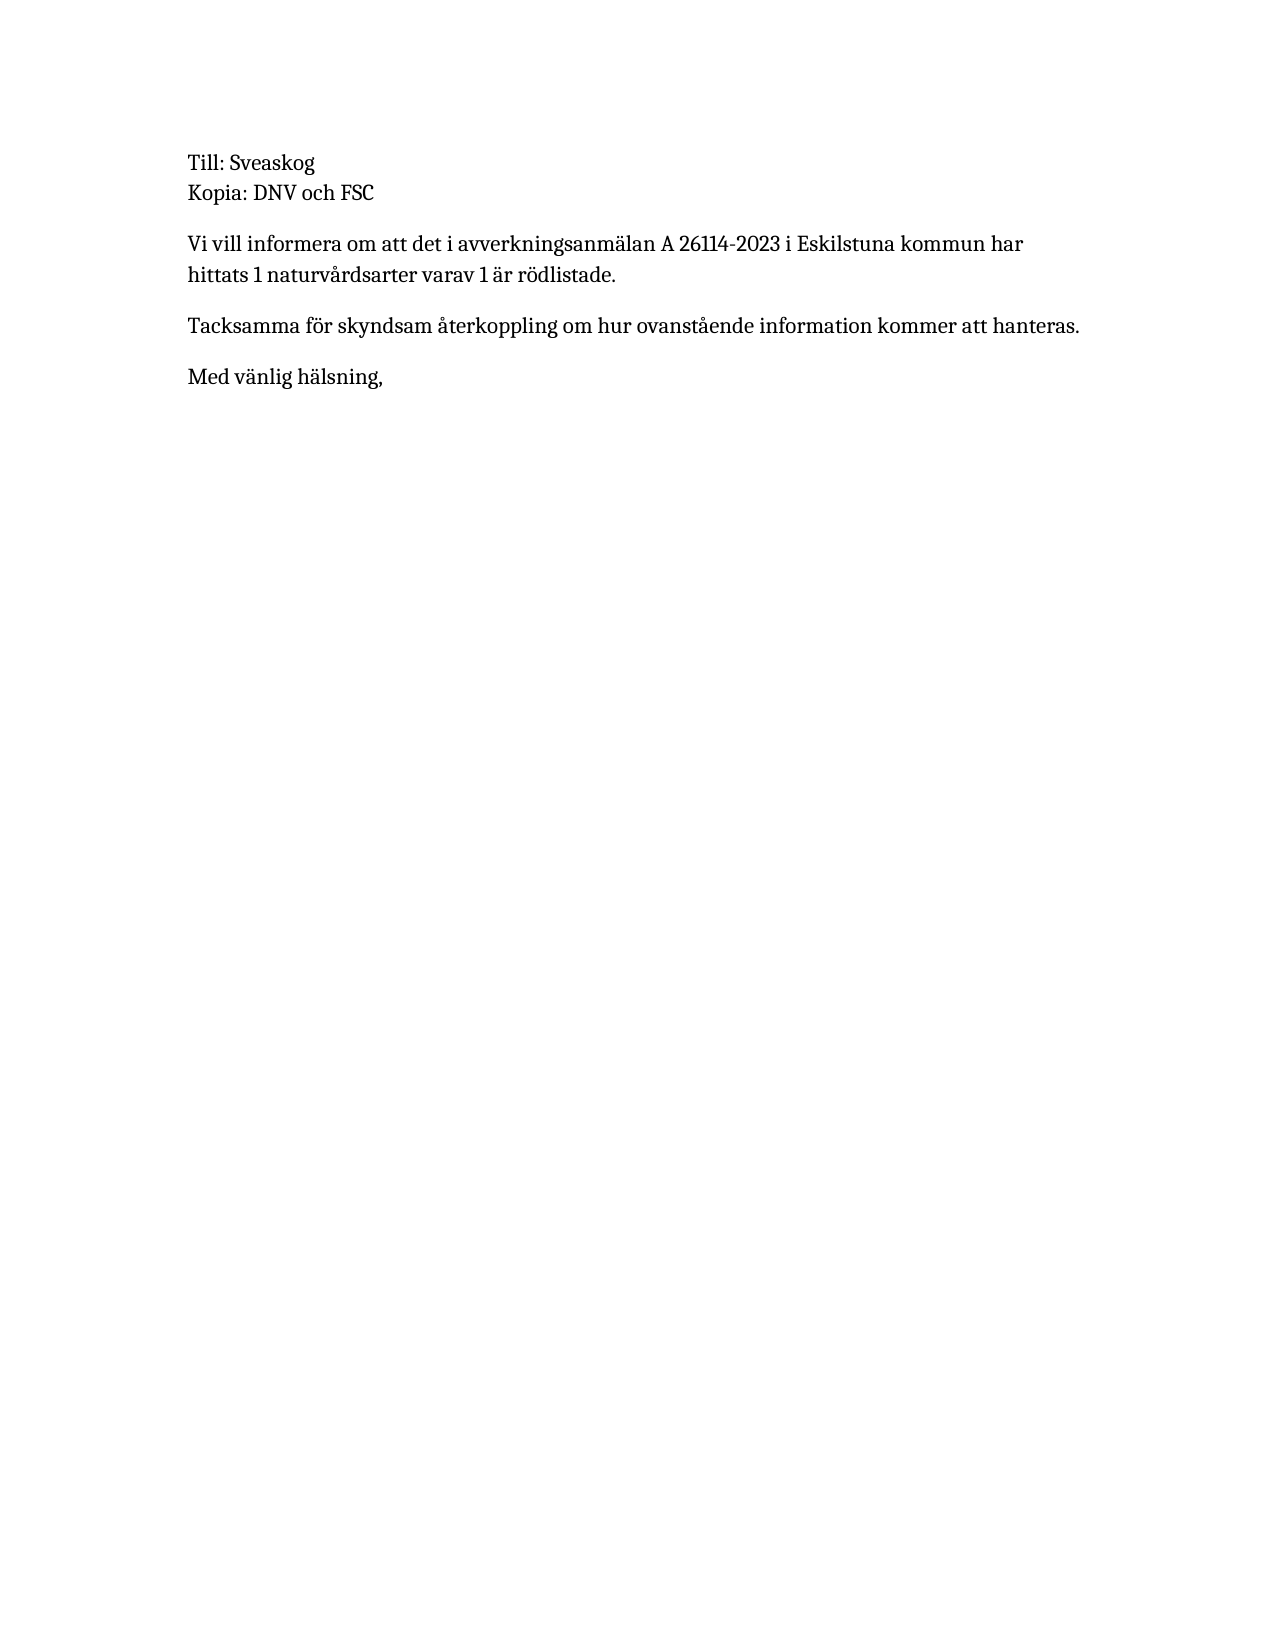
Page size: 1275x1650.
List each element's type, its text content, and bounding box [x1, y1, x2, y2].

text Tacksamma för skyndsam återkoppling om hur ovanstående information kommer att hanteras. [187, 312, 1087, 339]
text Till: Sveaskog Kopia: DNV och FSC [187, 150, 1087, 207]
text Med vänlig hälsning, [187, 363, 1087, 420]
text Vi vill informera om att det i avverkningsanmälan A 26114-2023 i Eskilstuna kommun har hittats 1 naturvårdsarter varav 1 är rödlistade. [187, 231, 1087, 288]
